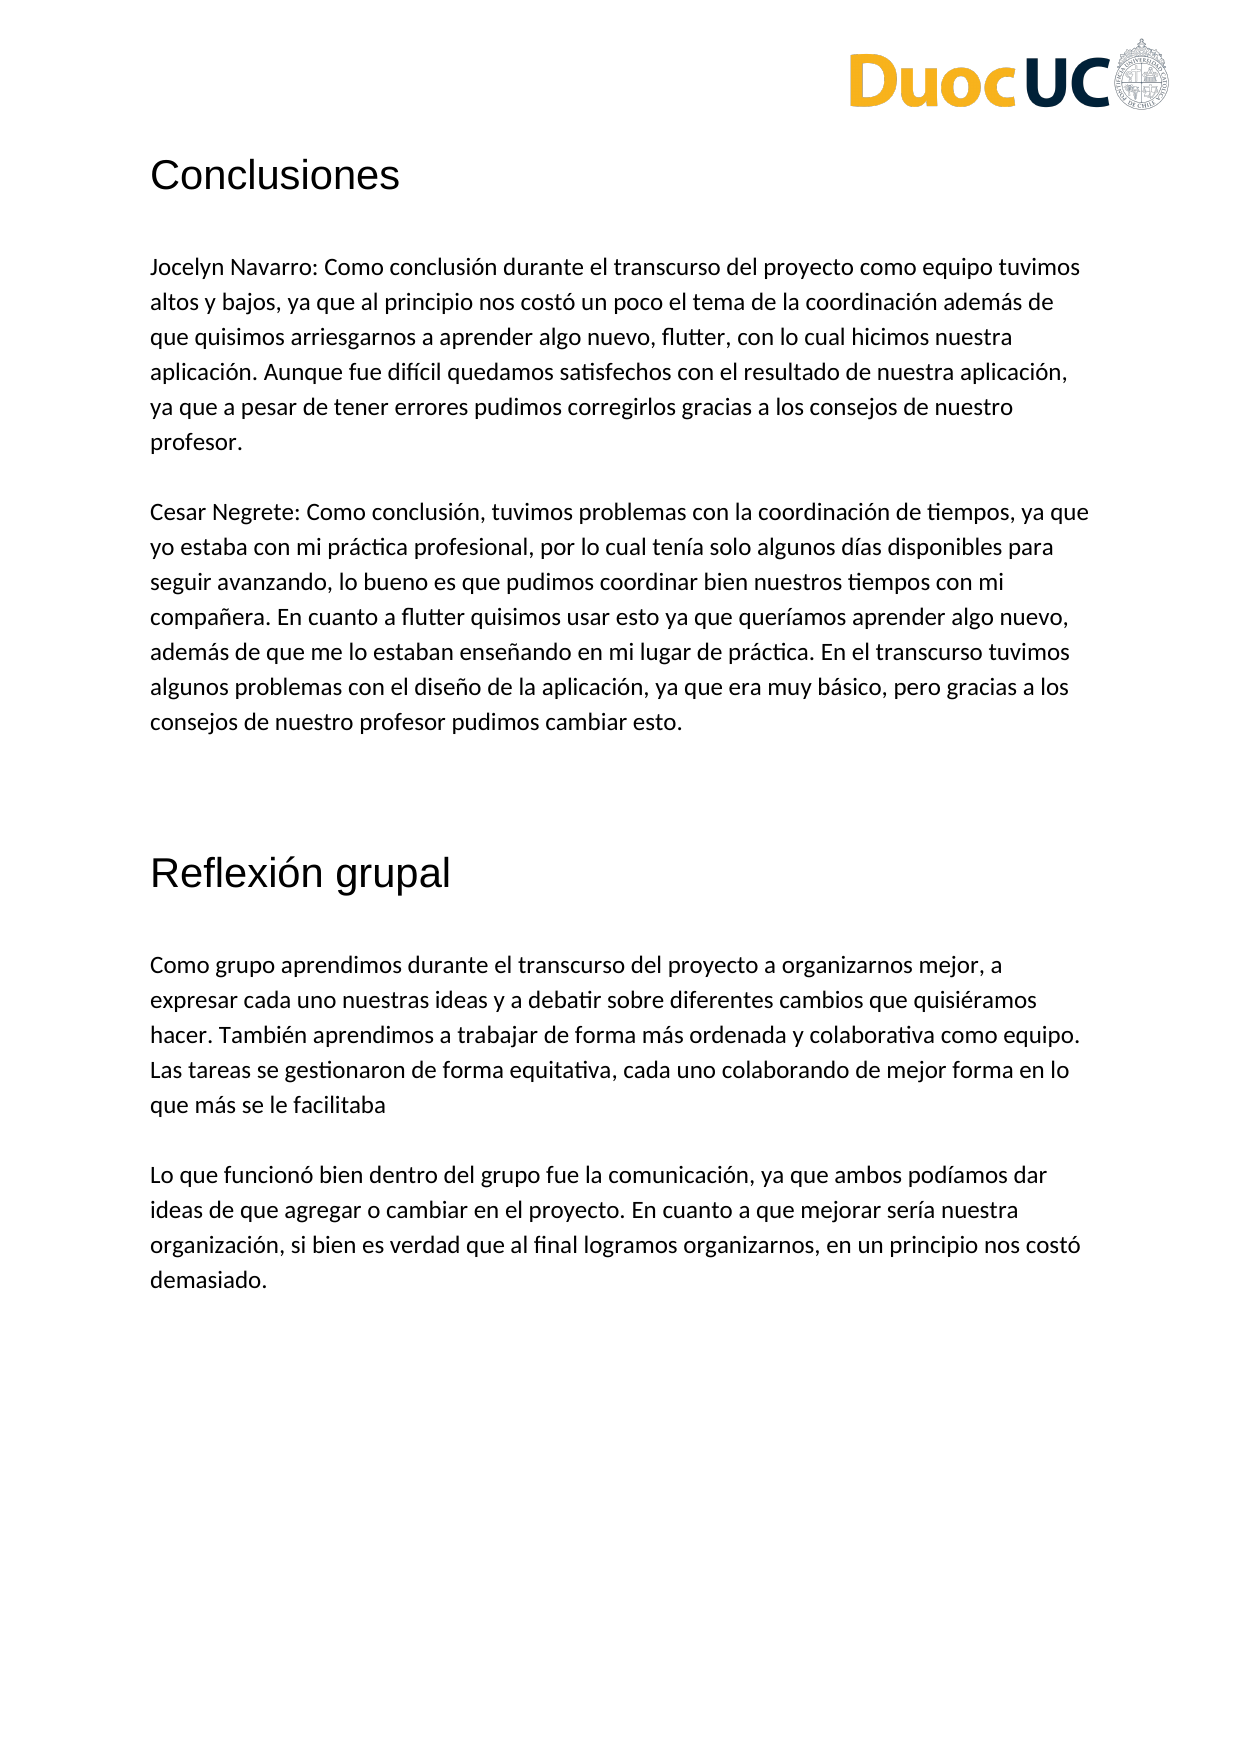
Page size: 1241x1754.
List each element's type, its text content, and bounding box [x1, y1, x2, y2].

text Las tareas se gestionaron de forma equitativa, cada uno colaborando de mejor forma en lo que más se le facilitaba [150, 1054, 1090, 1119]
text Como grupo aprendimos durante el transcurso del proyecto a organizarnos mejor, a expresar cada uno nuestras ideas y a debatir sobre diferentes cambios que quisiéramos hacer. También aprendimos a trabajar de forma más ordenada y colaborativa como equipo. [150, 949, 1090, 1049]
picture [846, 34, 1173, 114]
subtitle Conclusiones [150, 150, 1090, 198]
text Lo que funcionó bien dentro del grupo fue la comunicación, ya que ambos podíamos dar ideas de que agregar o cambiar en el proyecto. En cuanto a que mejorar sería nuestra organización, si bien es verdad que al final logramos organizarnos, en un principio nos costó demasiado. [150, 1159, 1090, 1294]
text Cesar Negrete: Como conclusión, tuvimos problemas con la coordinación de tiempos, ya que yo estaba con mi práctica profesional, por lo cual tenía solo algunos días disponibles para seguir avanzando, lo bueno es que pudimos coordinar bien nuestros tiempos con mi compañera. En cuanto a flutter quisimos usar esto ya que queríamos aprender algo nuevo, además de que me lo estaban enseñando en mi lugar de práctica. En el transcurso tuvimos algunos problemas con el diseño de la aplicación, ya que era muy básico, pero gracias a los consejos de nuestro profesor pudimos cambiar esto. [150, 496, 1090, 736]
text Jocelyn Navarro: Como conclusión durante el transcurso del proyecto como equipo tuvimos altos y bajos, ya que al principio nos costó un poco el tema de la coordinación además de que quisimos arriesgarnos a aprender algo nuevo, flutter, con lo cual hicimos nuestra aplicación. Aunque fue difícil quedamos satisfechos con el resultado de nuestra aplicación, ya que a pesar de tener errores pudimos corregirlos gracias a los consejos de nuestro profesor. [150, 251, 1090, 456]
subtitle Reflexión grupal [150, 848, 1090, 896]
